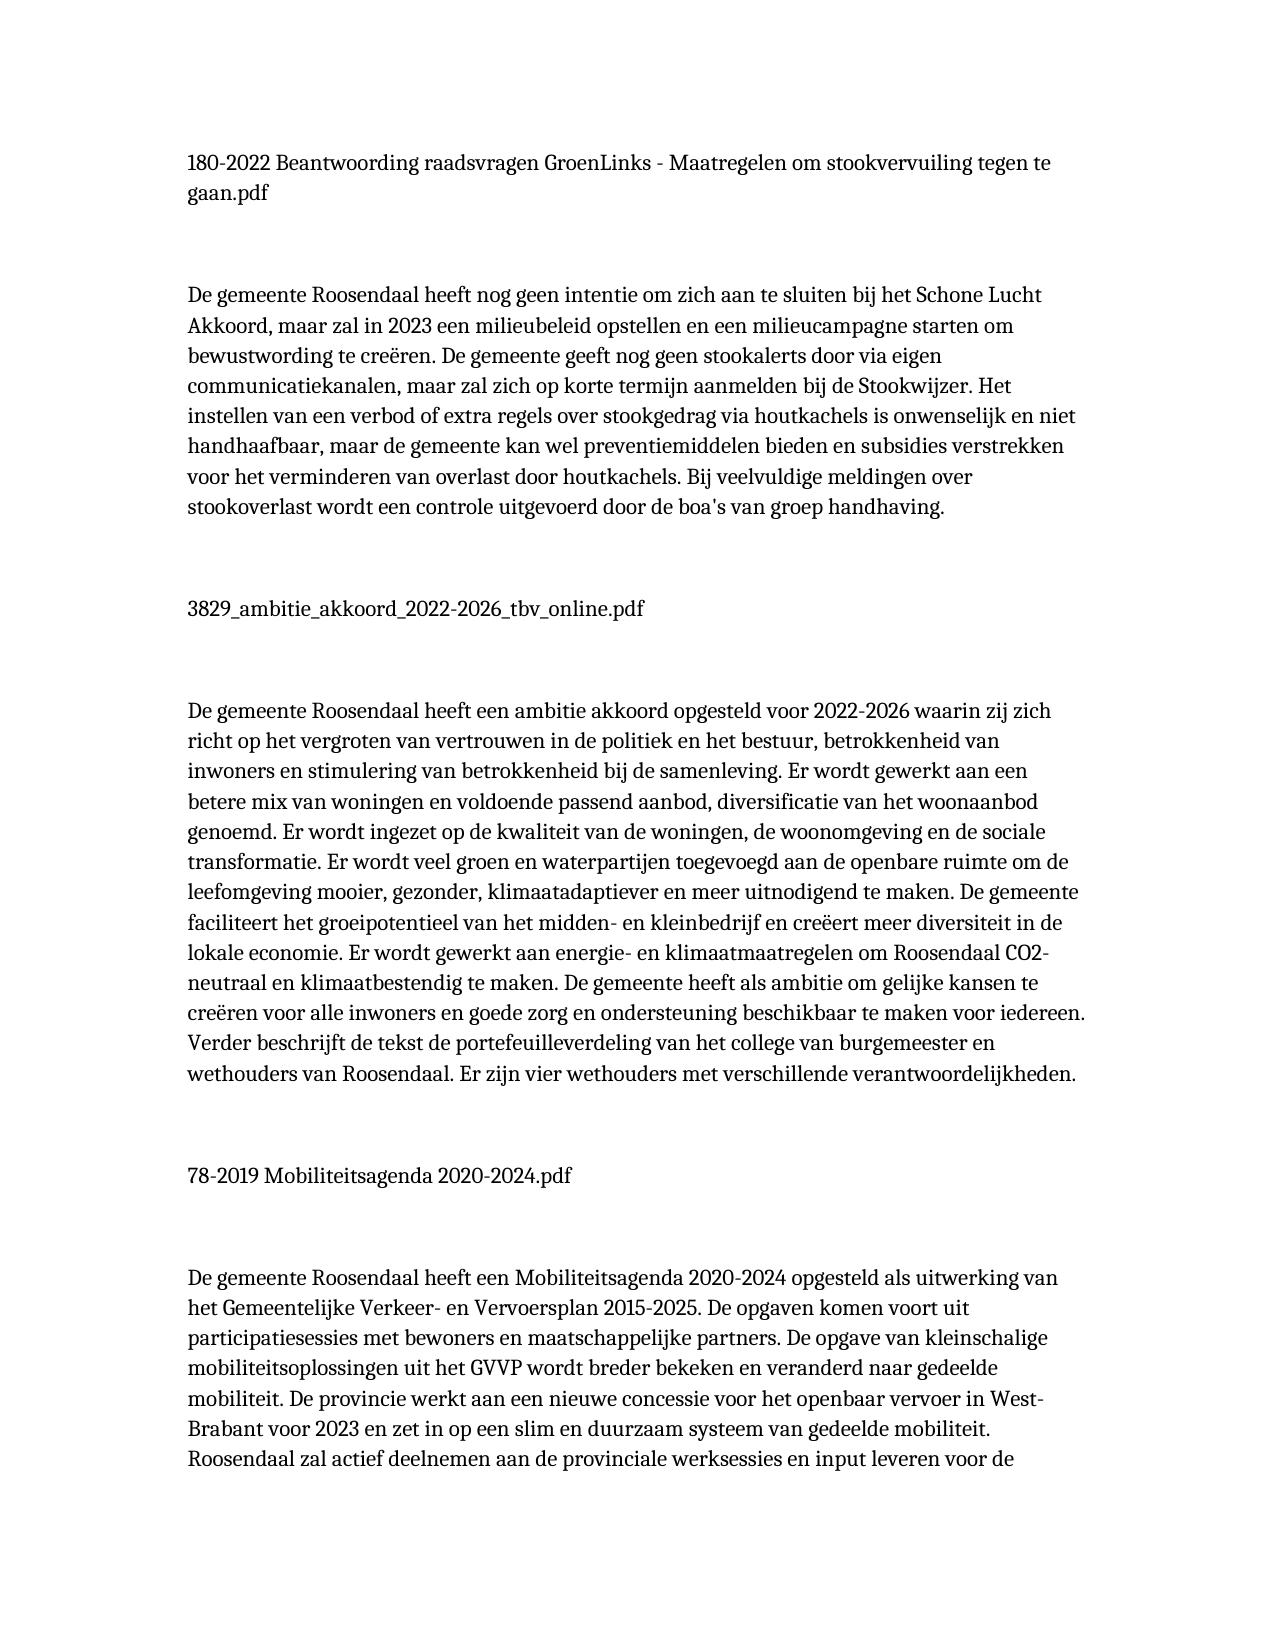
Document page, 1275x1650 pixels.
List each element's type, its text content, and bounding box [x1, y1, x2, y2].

text De gemeente Roosendaal heeft nog geen intentie om zich aan te sluiten bij het Schone Lucht Akkoord, maar zal in 2023 een milieubeleid opstellen en een milieucampagne starten om bewustwording te creëren. De gemeente geeft nog geen stookalerts door via eigen communicatiekanalen, maar zal zich op korte termijn aanmelden bij de Stookwijzer. Het instellen van een verbod of extra regels over stookgedrag via houtkachels is onwenselijk en niet handhaafbaar, maar de gemeente kan wel preventiemiddelen bieden en subsidies verstrekken voor het verminderen van overlast door houtkachels. Bij veelvuldige meldingen over stookoverlast wordt een controle uitgevoerd door de boa's van groep handhaving. [187, 282, 1087, 520]
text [187, 1264, 1087, 1472]
text 3829_ambitie_akkoord_2022-2026_tbv_online.pdf [187, 596, 1087, 622]
text 78-2019 Mobiliteitsagenda 2020-2024.pdf [187, 1162, 1087, 1189]
text De gemeente Roosendaal heeft een ambitie akkoord opgesteld voor 2022-2026 waarin zij zich richt op het vergroten van vertrouwen in de politiek en het bestuur, betrokkenheid van inwoners en stimulering van betrokkenheid bij de samenleving. Er wordt gewerkt aan een betere mix van woningen en voldoende passend aanbod, diversificatie van het woonaanbod genoemd. Er wordt ingezet op de kwaliteit van de woningen, de woonomgeving en de sociale transformatie. Er wordt veel groen en waterpartijen toegevoegd aan de openbare ruimte om de leefomgeving mooier, gezonder, klimaatadaptiever en meer uitnodigend te maken. De gemeente faciliteert het groeipotentieel van het midden- en kleinbedrijf en creëert meer diversiteit in de lokale economie. Er wordt gewerkt aan energie- en klimaatmaatregelen om Roosendaal CO2-neutraal en klimaatbestendig te maken. De gemeente heeft als ambitie om gelijke kansen te creëren voor alle inwoners en goede zorg en ondersteuning beschikbaar te maken voor iedereen. Verder beschrijft de tekst de portefeuilleverdeling van het college van burgemeester en wethouders van Roosendaal. Er zijn vier wethouders met verschillende verantwoordelijkheden. [187, 698, 1087, 1087]
text 180-2022 Beantwoording raadsvragen GroenLinks - Maatregelen om stookvervuiling tegen te gaan.pdf [187, 150, 1087, 207]
